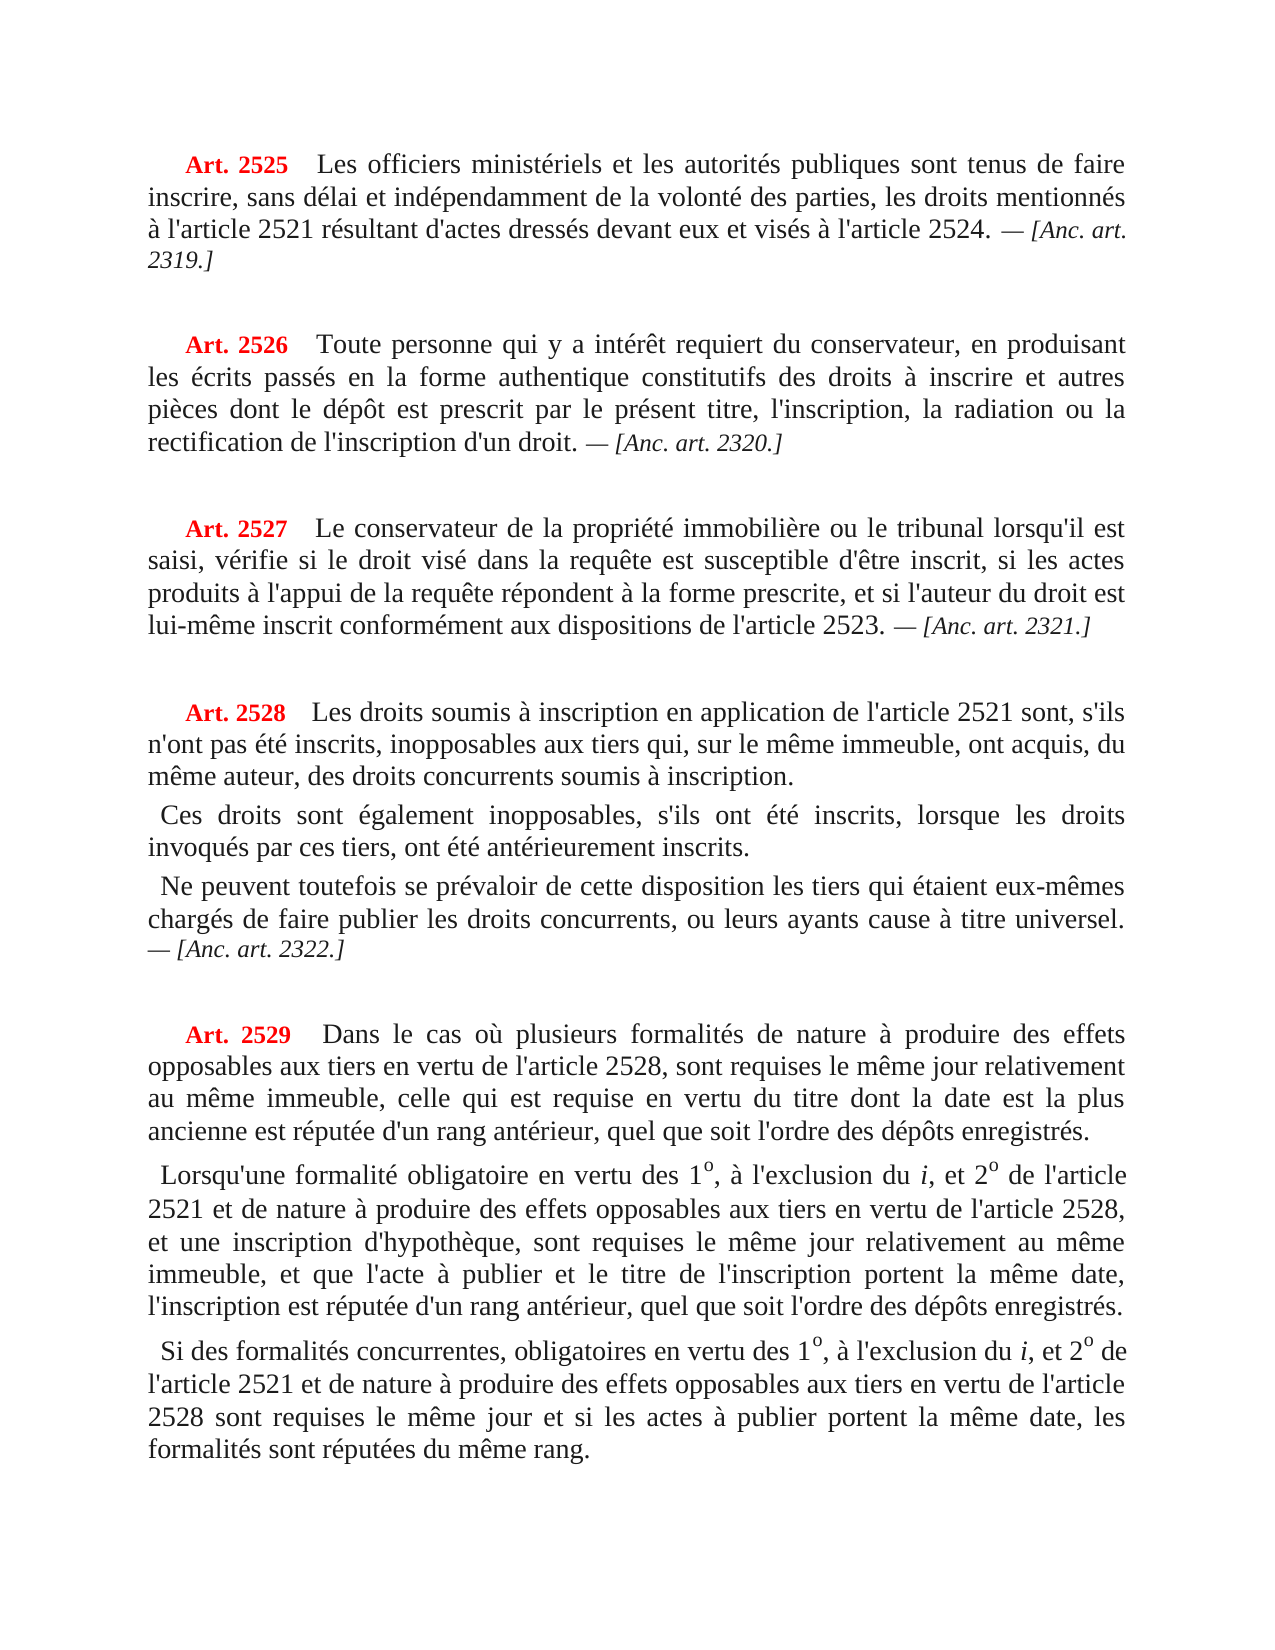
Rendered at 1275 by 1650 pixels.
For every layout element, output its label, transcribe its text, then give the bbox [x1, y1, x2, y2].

text Art. 2529 Dans le cas où plusieurs formalités de nature à produire des effets opposables aux tiers en vertu de l'article 2528, sont requises le même jour relativement au même immeuble, celle qui est requise en vertu du titre dont la date est la plus ancienne est réputée d'un rang antérieur, quel que soit l'ordre des dépôts enregistrés. [148, 1017, 1127, 1146]
text Ces droits sont également inopposables, s'ils ont été inscrits, lorsque les droits invoqués par ces tiers, ont été antérieurement inscrits. [148, 798, 1127, 863]
text Art. 2527 Le conservateur de la propriété immobilière ou le tribunal lorsqu'il est saisi, vérifie si le droit visé dans la requête est susceptible d'être inscrit, si les actes produits à l'appui de la requête répondent à la forme prescrite, et si l'auteur du droit est lui-même inscrit conformément aux dispositions de l'article 2523. — [Anc. art. 2321.] [148, 511, 1127, 641]
text Art. 2526 Toute personne qui y a intérêt requiert du conservateur, en produisant les écrits passés en la forme authentique constitutifs des droits à inscrire et autres pièces dont le dépôt est prescrit par le présent titre, l'inscription, la radiation ou la rectification de l'inscription d'un droit. — [Anc. art. 2320.] [148, 327, 1127, 457]
text Si des formalités concurrentes, obligatoires en vertu des 1o, à l'exclusion du i, et 2o de l'article 2521 et de nature à produire des effets opposables aux tiers en vertu de l'article 2528 sont requises le même jour et si les actes à publier portent la même date, les formalités sont réputées du même rang. [148, 1328, 1127, 1465]
text Art. 2528 Les droits soumis à inscription en application de l'article 2521 sont, s'ils n'ont pas été inscrits, inopposables aux tiers qui, sur le même immeuble, ont acquis, du même auteur, des droits concurrents soumis à inscription. [148, 694, 1127, 792]
text Art. 2525 Les officiers ministériels et les autorités publiques sont tenus de faire inscrire, sans délai et indépendamment de la volonté des parties, les droits mentionnés à l'article 2521 résultant d'actes dressés devant eux et visés à l'article 2524. — [Anc. art. 2319.] [148, 148, 1127, 273]
text Ne peuvent toutefois se prévaloir de cette disposition les tiers qui étaient eux-mêmes chargés de faire publier les droits concurrents, ou leurs ayants cause à titre universel. — [Anc. art. 2322.] [148, 869, 1127, 963]
text Lorsqu'une formalité obligatoire en vertu des 1o, à l'exclusion du i, et 2o de l'article 2521 et de nature à produire des effets opposables aux tiers en vertu de l'article 2528, et une inscription d'hypothèque, sont requises le même jour relativement au même immeuble, et que l'acte à publier et le titre de l'inscription portent la même date, l'inscription est réputée d'un rang antérieur, quel que soit l'ordre des dépôts enregistrés. [148, 1153, 1127, 1322]
